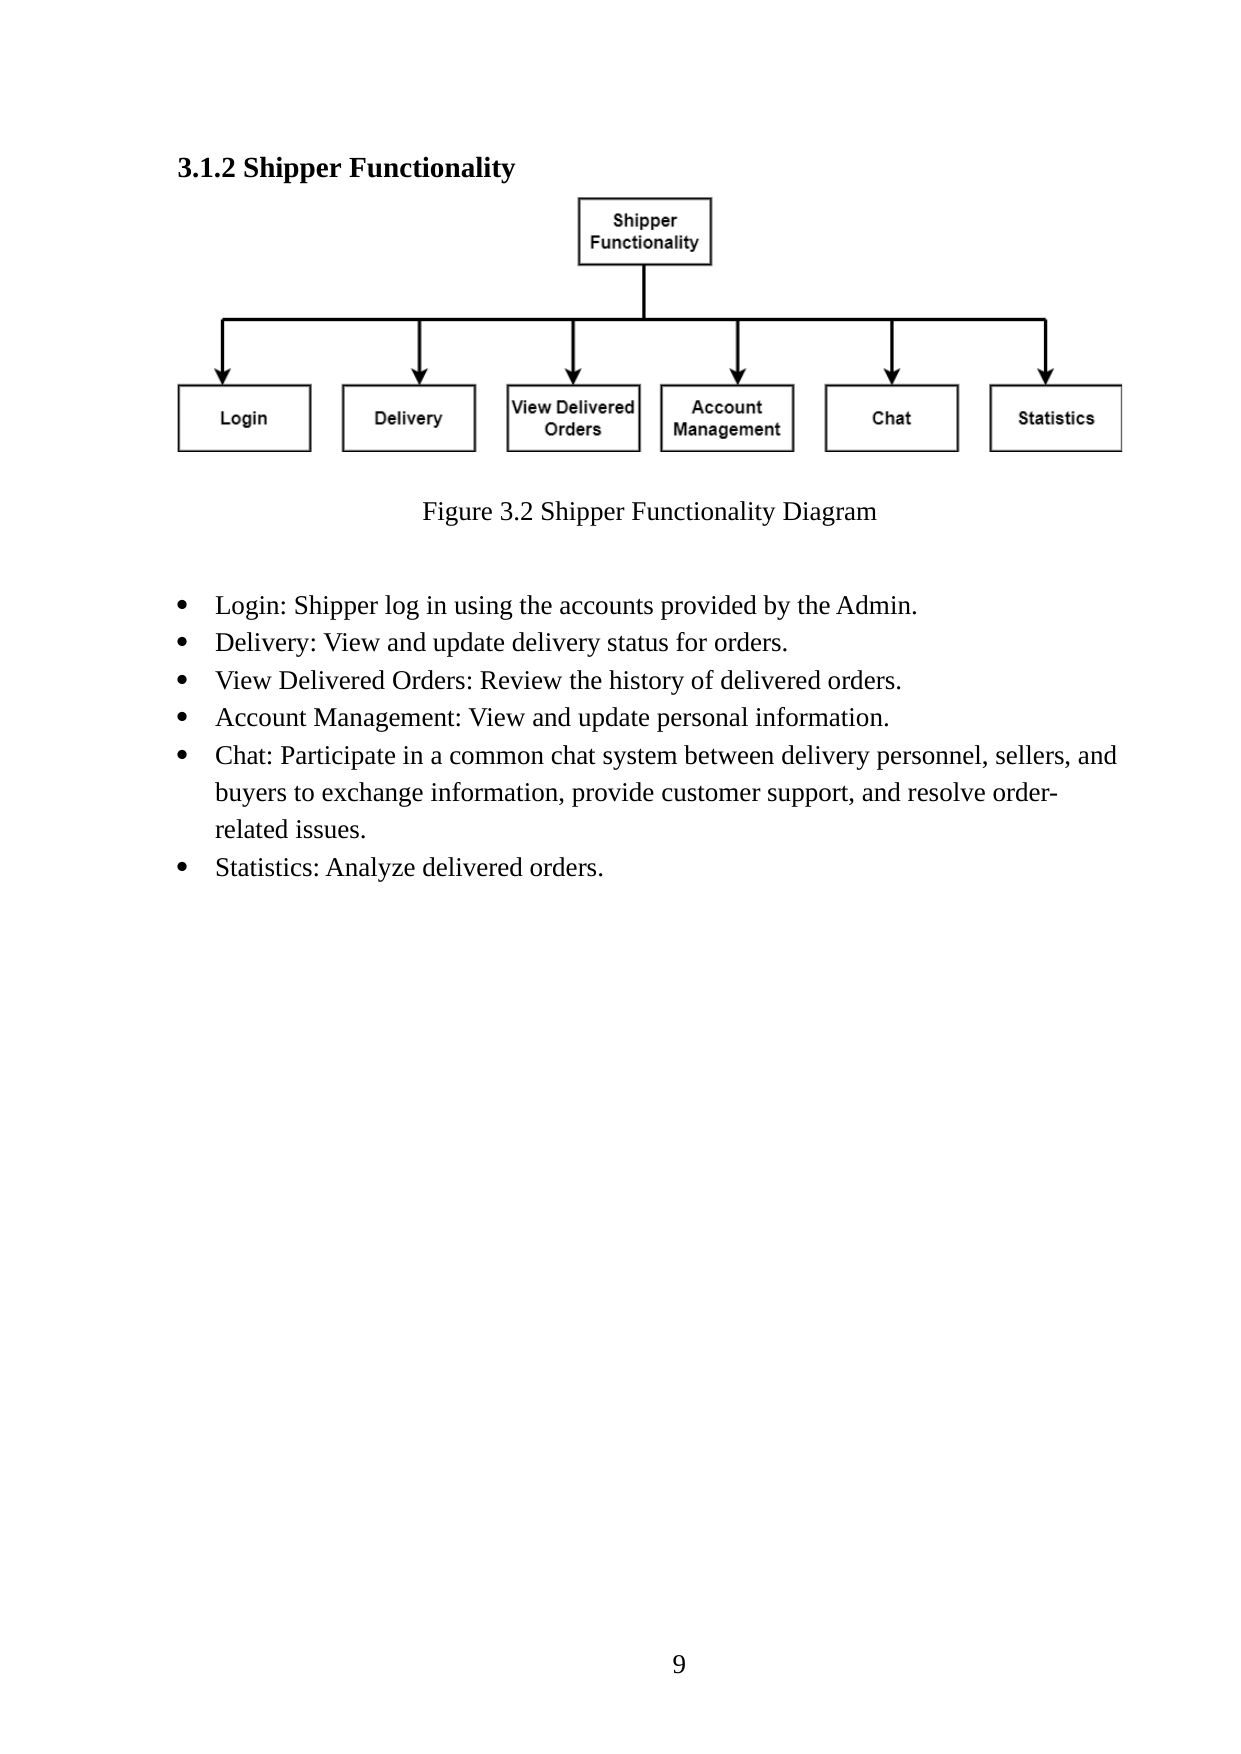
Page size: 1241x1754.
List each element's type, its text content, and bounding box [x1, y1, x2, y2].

list Delivery: View and update delivery status for orders. [177, 626, 1122, 658]
list Chat: Participate in a common chat system between delivery personnel, sellers, and buyers to exchange information, provide customer support, and resolve order-related issues. [177, 739, 1122, 845]
list Statistics: Analyze delivered orders. [177, 851, 1122, 882]
subtitle 3.1.2 Shipper Functionality [177, 150, 1122, 183]
list Login: Shipper log in using the accounts provided by the Admin. [177, 589, 1122, 620]
list Account Management: View and update personal information. [177, 701, 1122, 733]
list View Delivered Orders: Review the history of delivered orders. [177, 664, 1122, 695]
subtitle Figure 3.2 Shipper Functionality Diagram [177, 495, 1122, 527]
picture [177, 197, 1123, 452]
